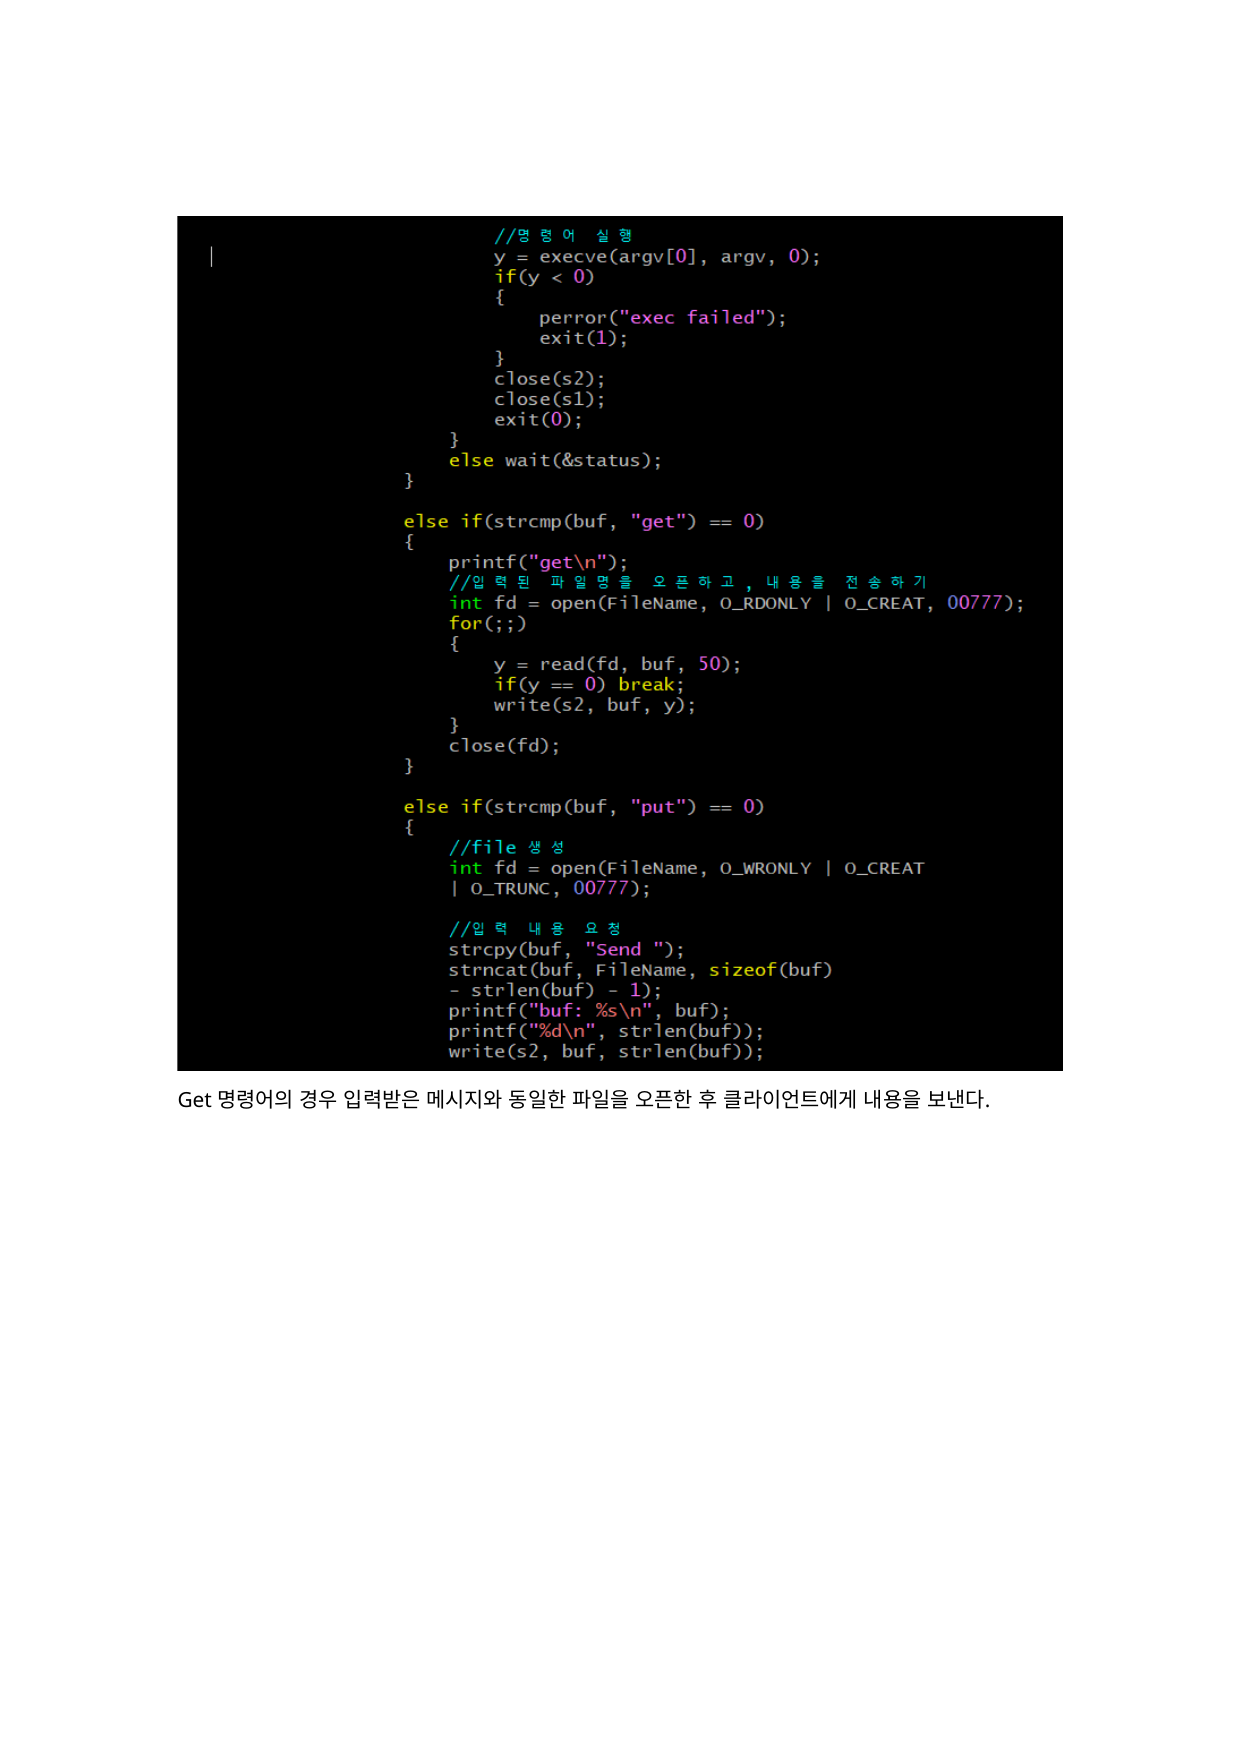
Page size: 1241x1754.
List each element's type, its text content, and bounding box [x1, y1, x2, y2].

text Get 명령어의 경우 입력받은 메시지와 동일한 파일을 오픈한 후 클라이언트에게 내용을 보낸다. [177, 1079, 1063, 1117]
picture [177, 216, 1063, 1071]
